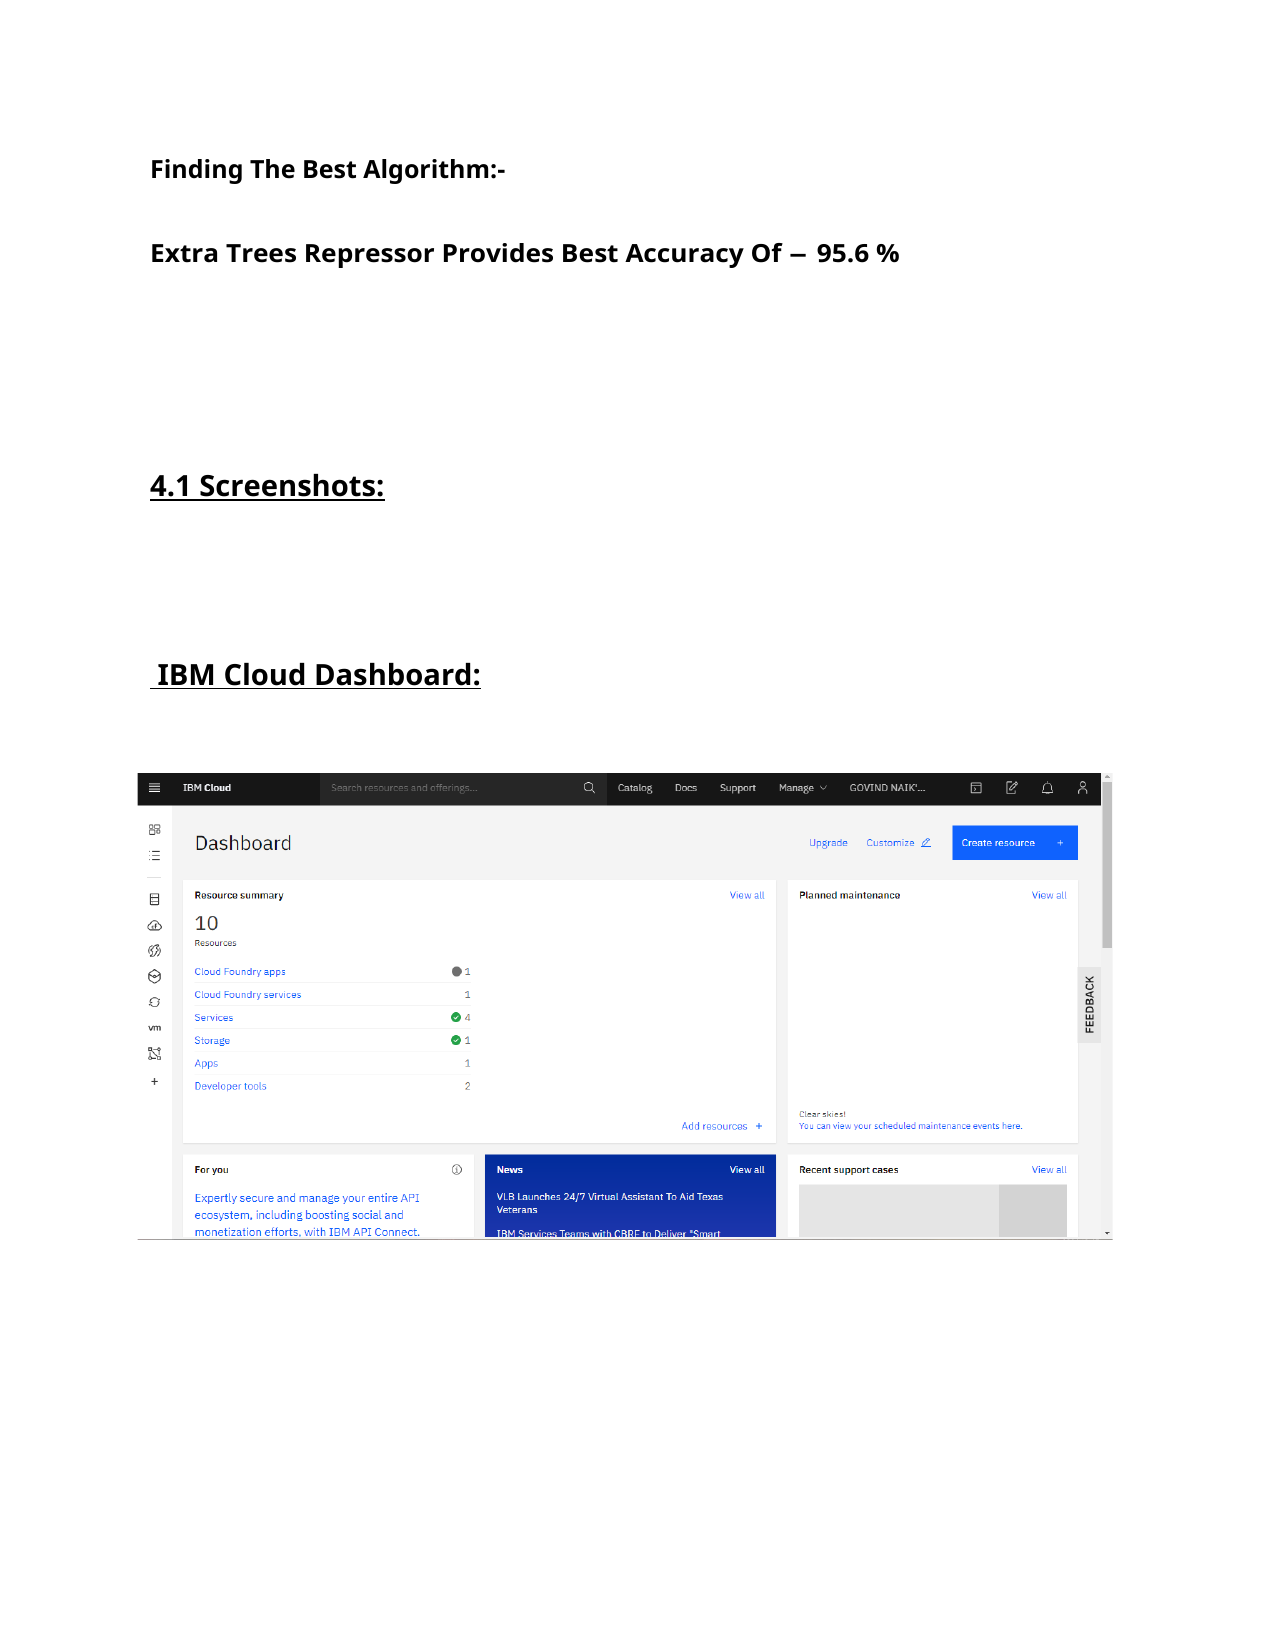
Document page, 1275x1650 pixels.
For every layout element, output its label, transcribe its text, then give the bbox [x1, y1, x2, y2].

text IBM Cloud Dashboard: [150, 654, 1206, 694]
text 4.1 Screenshots: [150, 466, 1206, 505]
subtitle Finding The Best Algorithm:- [150, 151, 1206, 186]
picture [137, 773, 1113, 1240]
text Extra Trees Repressor Provides Best Accuracy Of – 95.6 % [150, 236, 1206, 270]
